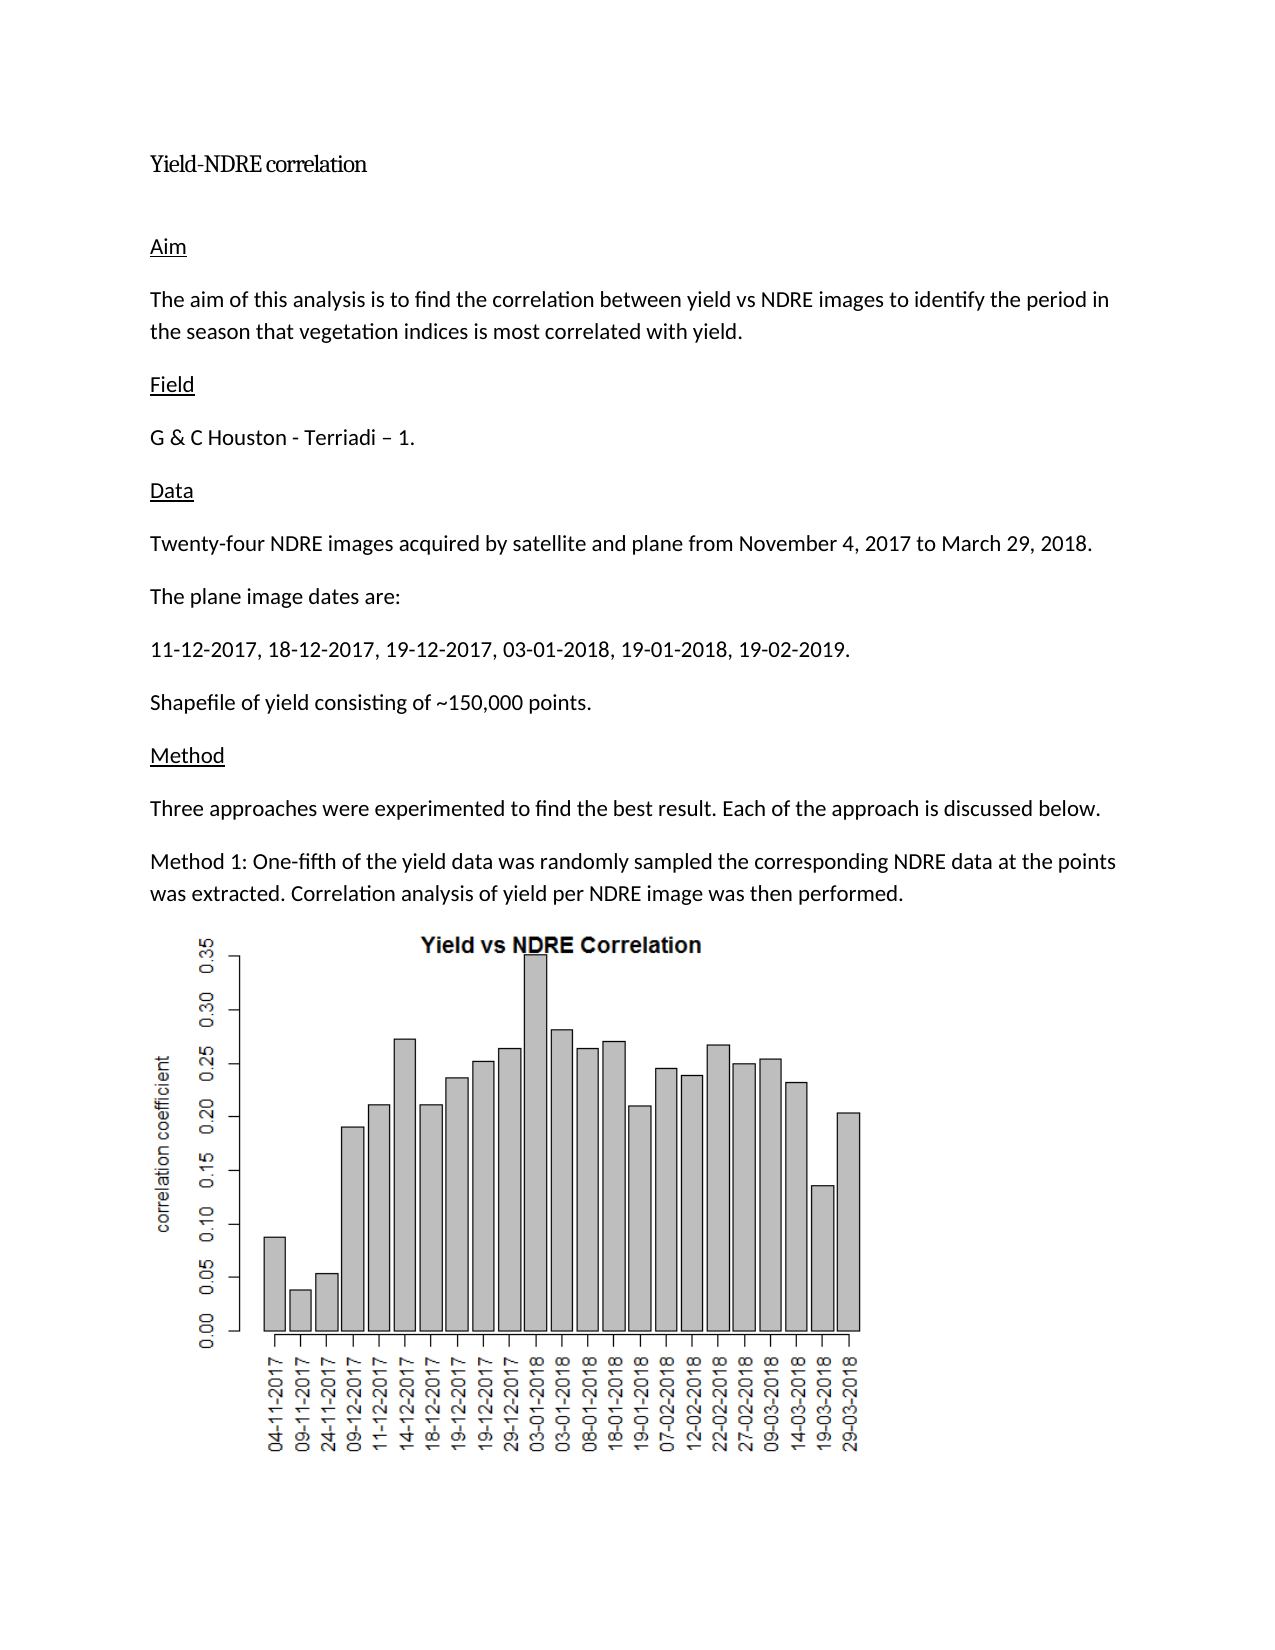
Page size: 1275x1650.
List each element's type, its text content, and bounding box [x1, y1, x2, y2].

text Shapefile of yield consisting of ~150,000 points. [150, 688, 1125, 716]
text G & C Houston - Terriadi – 1. [150, 423, 1125, 451]
text Method 1: One-fifth of the yield data was randomly sampled the corresponding NDRE data at the points was extracted. Correlation analysis of yield per NDRE image was then performed. [150, 847, 1125, 907]
text Data [150, 476, 1125, 504]
text Three approaches were experimented to find the best result. Each of the approach is discussed below. [150, 794, 1125, 822]
text Aim [150, 232, 1125, 260]
text 11-12-2017, 18-12-2017, 19-12-2017, 03-01-2018, 19-01-2018, 19-02-2019. [150, 635, 1125, 663]
text Field [150, 370, 1125, 398]
text The aim of this analysis is to find the correlation between yield vs NDRE images to identify the period in the season that vegetation indices is most correlated with yield. [150, 285, 1125, 345]
text Method [150, 741, 1125, 769]
title Yield-NDRE correlation [150, 150, 1125, 179]
text Twenty-four NDRE images acquired by satellite and plane from November 4, 2017 to March 29, 2018. [150, 529, 1125, 557]
text The plane image dates are: [150, 582, 1125, 610]
picture [150, 932, 906, 1470]
